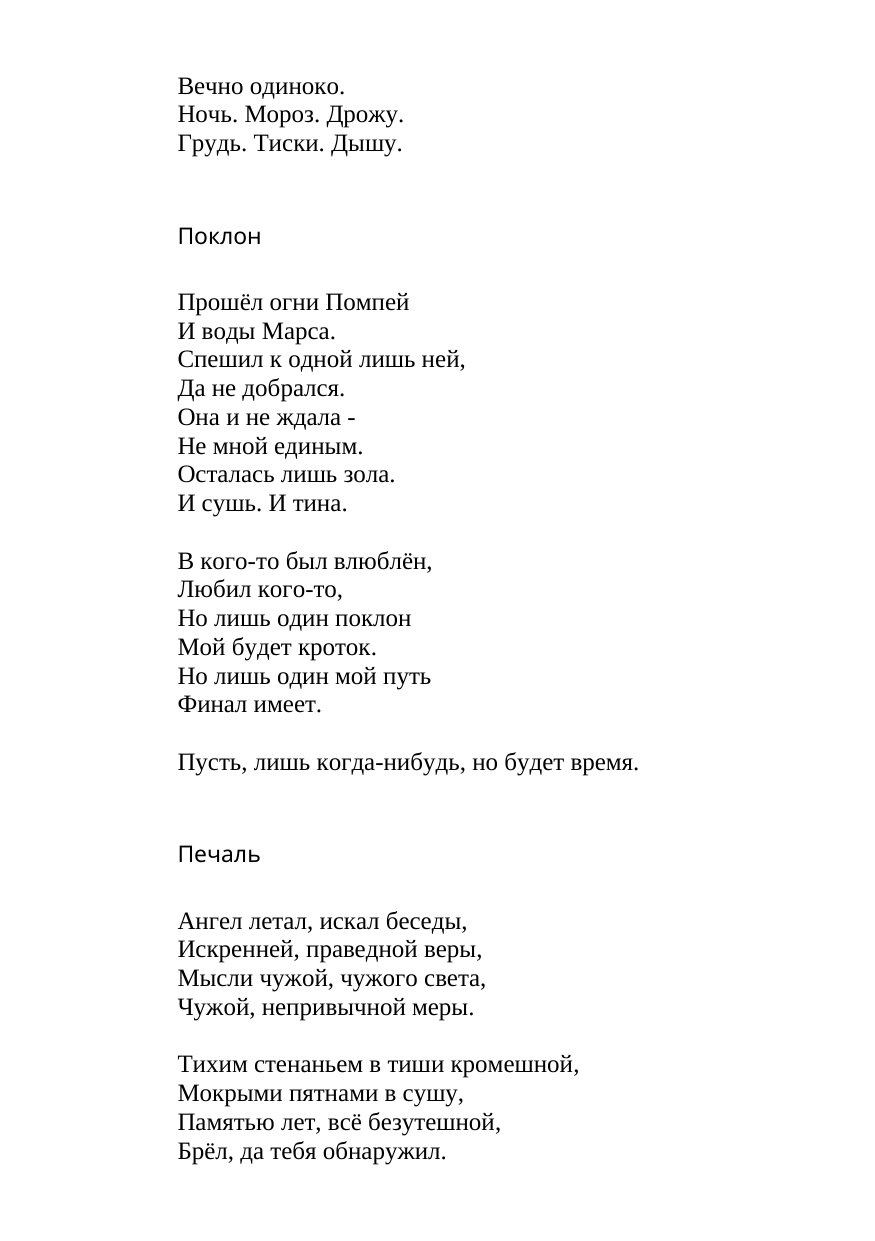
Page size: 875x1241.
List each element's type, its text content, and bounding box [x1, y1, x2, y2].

text Печаль [177, 838, 785, 869]
text Вечно одиноко. [177, 71, 785, 99]
text Поклон [177, 219, 785, 251]
text Ночь. Мороз. Дрожу. [177, 99, 785, 128]
text Да не добрался. [177, 373, 785, 402]
text И воды Марса. [177, 316, 785, 344]
text Грудь. Тиски. Дышу. [177, 128, 785, 157]
text Спешил к одной лишь ней, [177, 344, 785, 373]
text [177, 1021, 785, 1164]
text Ангел летал, искал беседы, [177, 906, 785, 934]
text Мысли чужой, чужого света, [177, 963, 785, 992]
text Она и не ждала - Не мной единым. Осталась лишь зола. И сушь. И тина. В кого-то был влюблён, Любил кого-то, Но лишь один поклон Мой будет кроток. Но лишь один мой путь Финал имеет. Пусть, лишь когда-нибудь, но будет время. [177, 402, 785, 776]
text Чужой, непривычной меры. [177, 992, 785, 1021]
text Искренней, праведной веры, [177, 934, 785, 963]
text Прошёл огни Помпей [177, 287, 785, 316]
